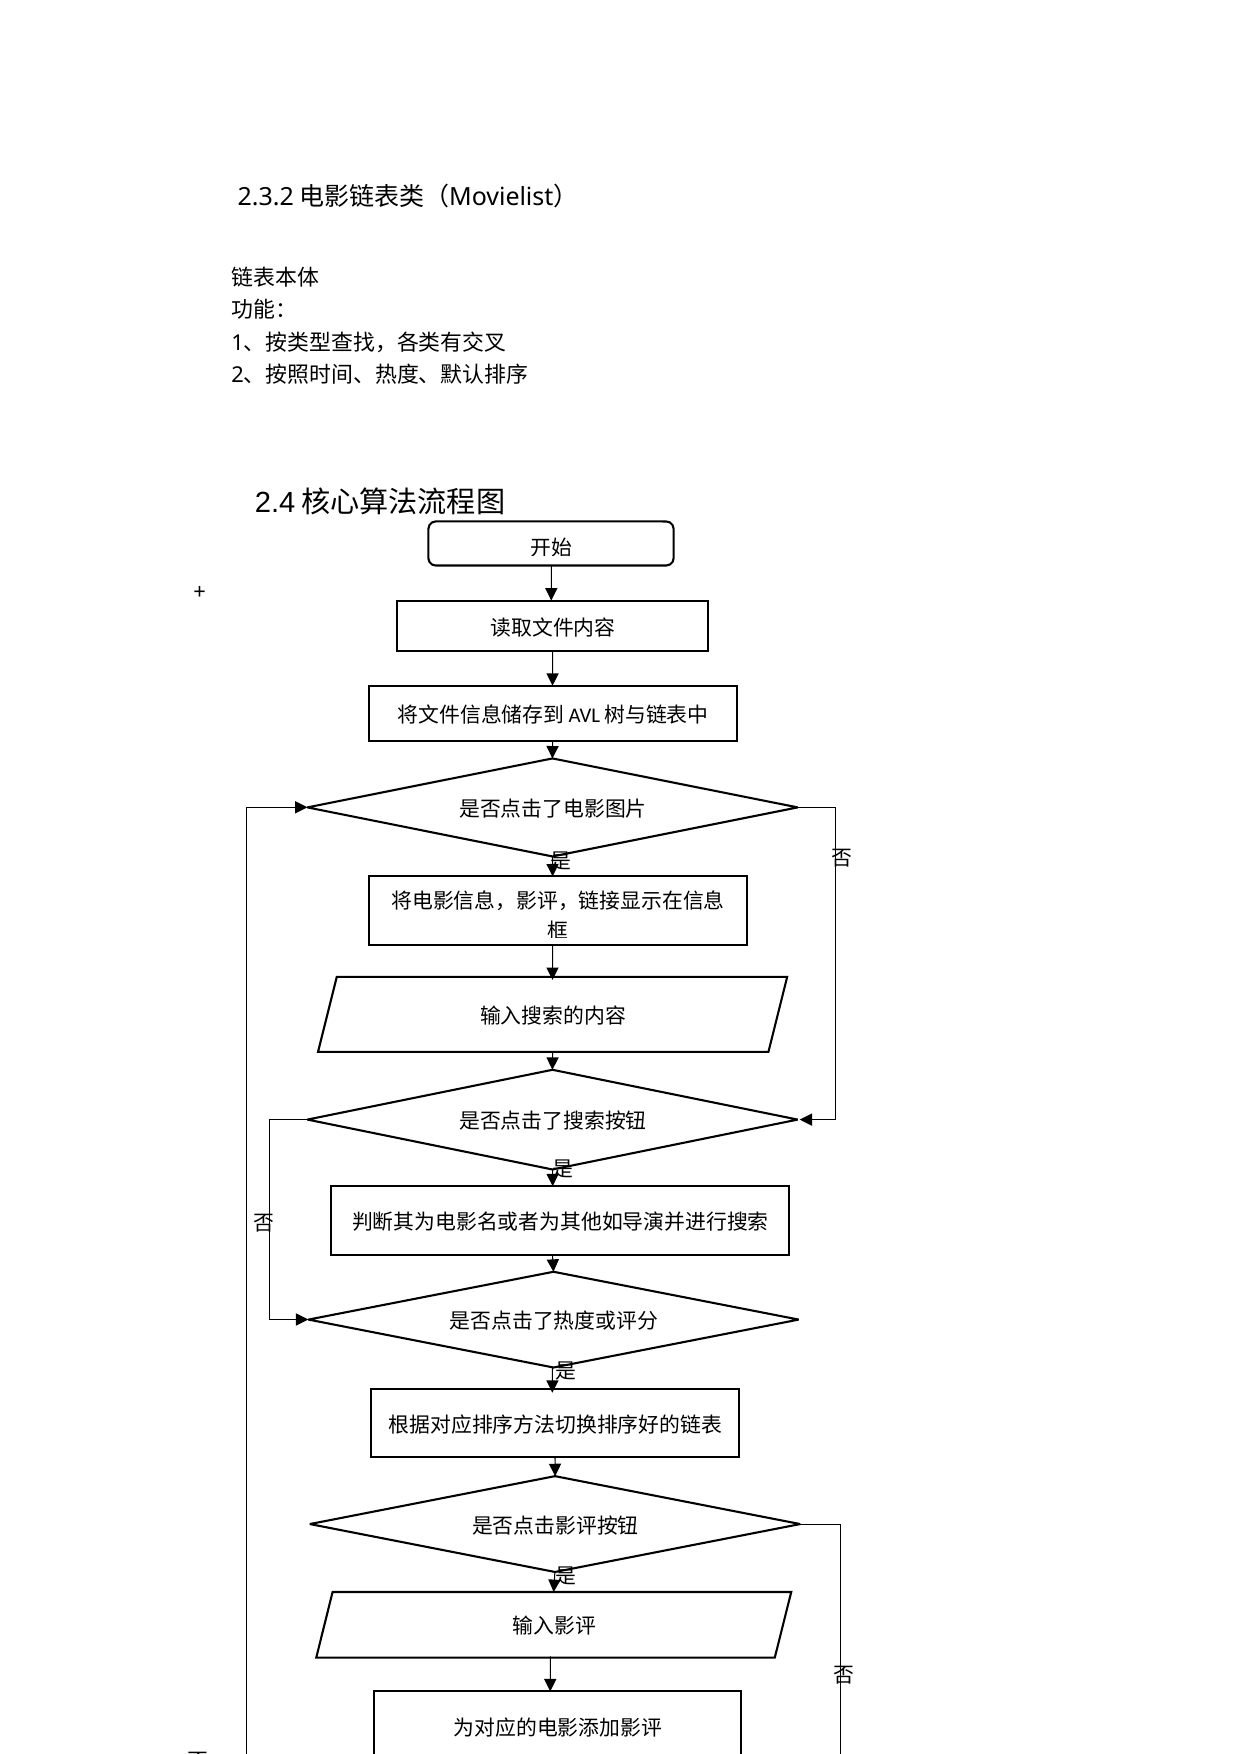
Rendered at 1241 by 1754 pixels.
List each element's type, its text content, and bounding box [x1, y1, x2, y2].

text 链表本体 [187, 259, 1053, 292]
text + [552, 575, 1053, 607]
text 功能： [187, 292, 1053, 324]
list 按类型查找，各类有交叉 [187, 324, 1053, 357]
list 按照时间、热度、默认排序 [187, 357, 1053, 389]
text + [187, 575, 550, 607]
